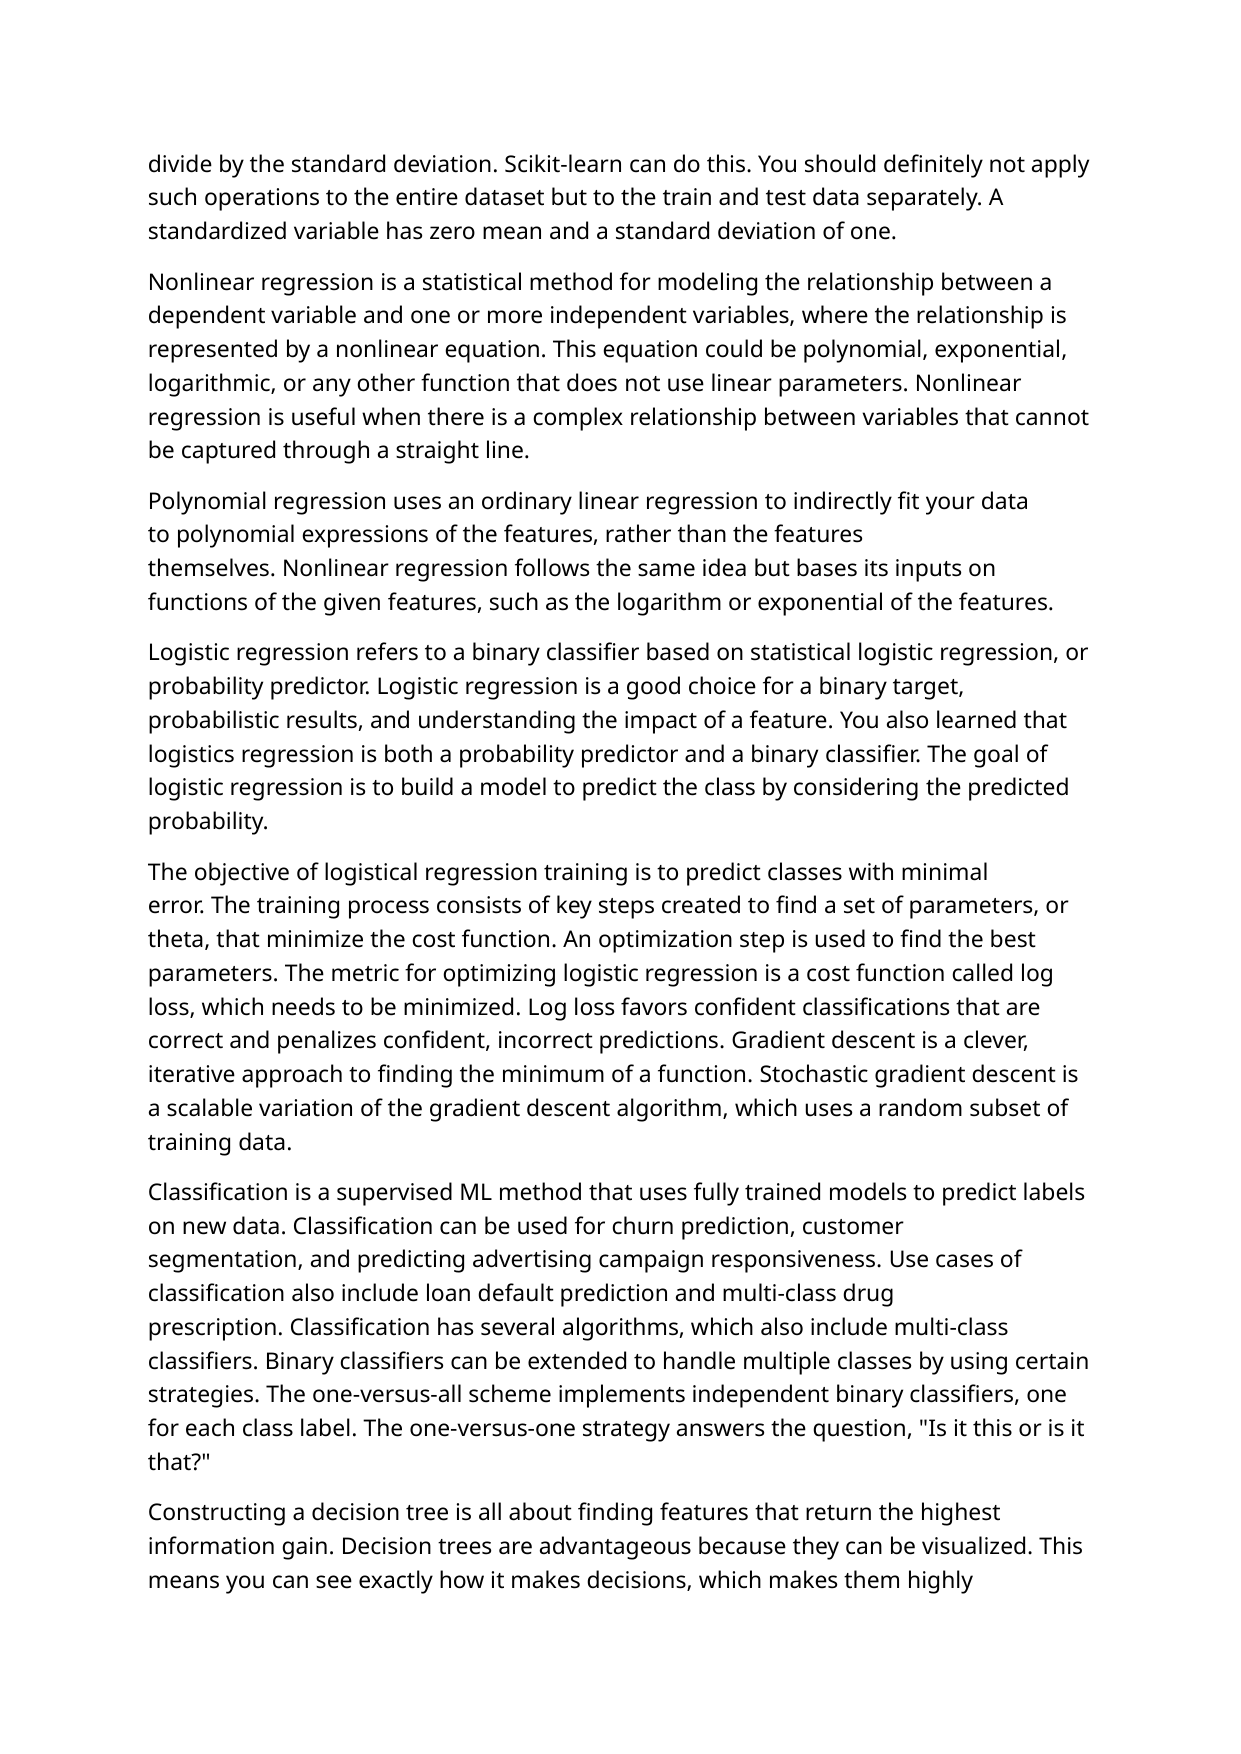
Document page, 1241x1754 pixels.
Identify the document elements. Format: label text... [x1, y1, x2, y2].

text Logistic regression refers to a binary classifier based on statistical logistic regression, or probability predictor. Logistic regression is a good choice for a binary target, probabilistic results, and understanding the impact of a feature. You also learned that logistics regression is both a probability predictor and a binary classifier. The goal of logistic regression is to build a model to predict the class by considering the predicted probability. [148, 636, 1093, 836]
text Classification is a supervised ML method that uses fully trained models to predict labels on new data. Classification can be used for churn prediction, customer segmentation, and predicting advertising campaign responsiveness. Use cases of classification also include loan default prediction and multi-class drug prescription. Classification has several algorithms, which also include multi-class classifiers. Binary classifiers can be extended to handle multiple classes by using certain strategies. The one-versus-all scheme implements independent binary classifiers, one for each class label. The one-versus-one strategy answers the question, "Is it this or is it that?" [148, 1176, 1093, 1477]
text The objective of logistical regression training is to predict classes with minimal error. The training process consists of key steps created to find a set of parameters, or theta, that minimize the cost function. An optimization step is used to find the best parameters. The metric for optimizing logistic regression is a cost function called log loss, which needs to be minimized. Log loss favors confident classifications that are correct and penalizes confident, incorrect predictions. Gradient descent is a clever, iterative approach to finding the minimum of a function. Stochastic gradient descent is a scalable variation of the gradient descent algorithm, which uses a random subset of training data. [148, 856, 1093, 1157]
text Polynomial regression uses an ordinary linear regression to indirectly fit your data to polynomial expressions of the features, rather than the features themselves. Nonlinear regression follows the same idea but bases its inputs on functions of the given features, such as the logarithm or exponential of the features. [148, 485, 1093, 617]
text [148, 148, 1093, 246]
text Nonlinear regression is a statistical method for modeling the relationship between a dependent variable and one or more independent variables, where the relationship is represented by a nonlinear equation. This equation could be polynomial, exponential, logarithmic, or any other function that does not use linear parameters. Nonlinear regression is useful when there is a complex relationship between variables that cannot be captured through a straight line. [148, 266, 1093, 466]
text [148, 1496, 1093, 1595]
